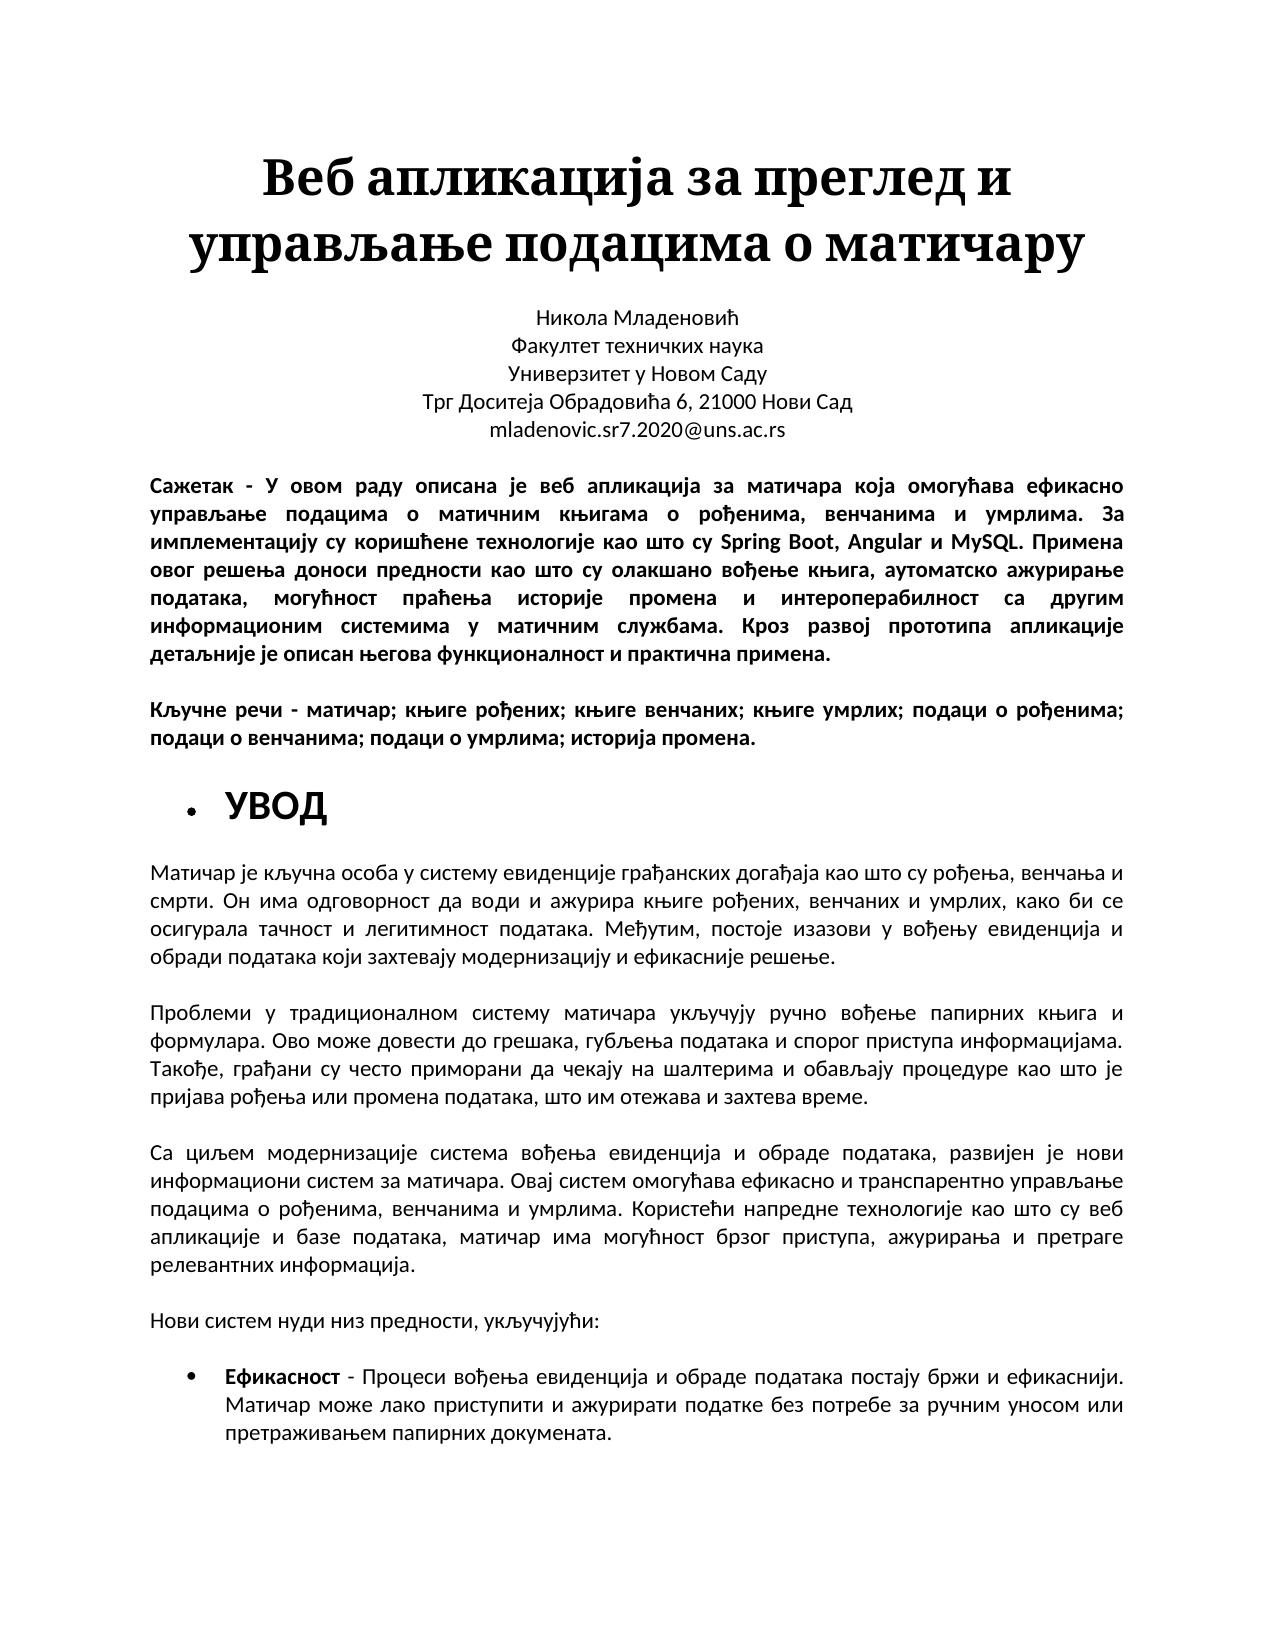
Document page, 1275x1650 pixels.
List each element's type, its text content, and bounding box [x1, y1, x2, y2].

text Трг Доситеја Обрадовића 6, 21000 Нови Сад [150, 387, 1125, 415]
text Никола Младеновић [150, 303, 1125, 331]
text mladenovic.sr7.2020@uns.ac.rs [150, 415, 1125, 443]
text Сажетак - У овом раду описана је веб апликација за матичара која омогућава ефикасно управљање подацима о матичним књигама о рођенима, венчанима и умрлима. За имплементацију су коришћене технологије као што су Spring Boot, Angular и MySQL. Примена овог решења доноси предности као што су олакшано вођење књига, аутоматско ажурирање података, могућност праћења историје промена и интероперабилност са другим информационим системима у матичним службама. Кроз развој прототипа апликације детаљније је описан његова функционалност и практична примена. [150, 471, 1125, 667]
text Веб апликација за преглед и управљање подацима о матичару [150, 150, 1125, 273]
text Матичар је кључна особа у систему евиденције грађанских догађаја као што су рођења, венчања и смрти. Он има одговорност да води и ажурира књиге рођених, венчаних и умрлих, како би се осигурала тачност и легитимност података. Међутим, постоје изазови у вођењу евиденција и обради података који захтевају модернизацију и ефикасније решење. [150, 858, 1125, 970]
list Ефикасност - Процеси вођења евиденција и обраде података постају бржи и ефикаснији. Матичар може лако приступити и ажурирати податке без потребе за ручним уносом или претраживањем папирних докумената. [187, 1362, 1125, 1447]
text Факултет техничких наука [150, 331, 1125, 359]
text Проблеми у традиционалном систему матичара укључују ручно вођење папирних књига и формулара. Ово може довести до грешака, губљења података и спорог приступа информацијама. Такође, грађани су често приморани да чекају на шалтерима и обављају процедуре као што је пријава рођења или промена података, што им отежава и захтева време. [150, 998, 1125, 1110]
text Нови систем нуди низ предности, укључујући: [150, 1306, 1125, 1334]
text Кључне речи - матичар; књиге рођених; књиге венчаних; књиге умрлих; подаци о рођенима; подаци о венчанима; подаци о умрлима; историја промена. [150, 695, 1125, 751]
text Универзитет у Новом Саду [150, 359, 1125, 387]
text Са циљем модернизације система вођења евиденција и обраде података, развијен је нови информациони систем за матичара. Овај систем омогућава ефикасно и транспарентно управљање подацима о рођенима, венчанима и умрлима. Користећи напредне технологије као што су веб апликације и базе података, матичар има могућност брзог приступа, ажурирања и претраге релевантних информација. [150, 1138, 1125, 1278]
list УВОД [187, 779, 1125, 830]
